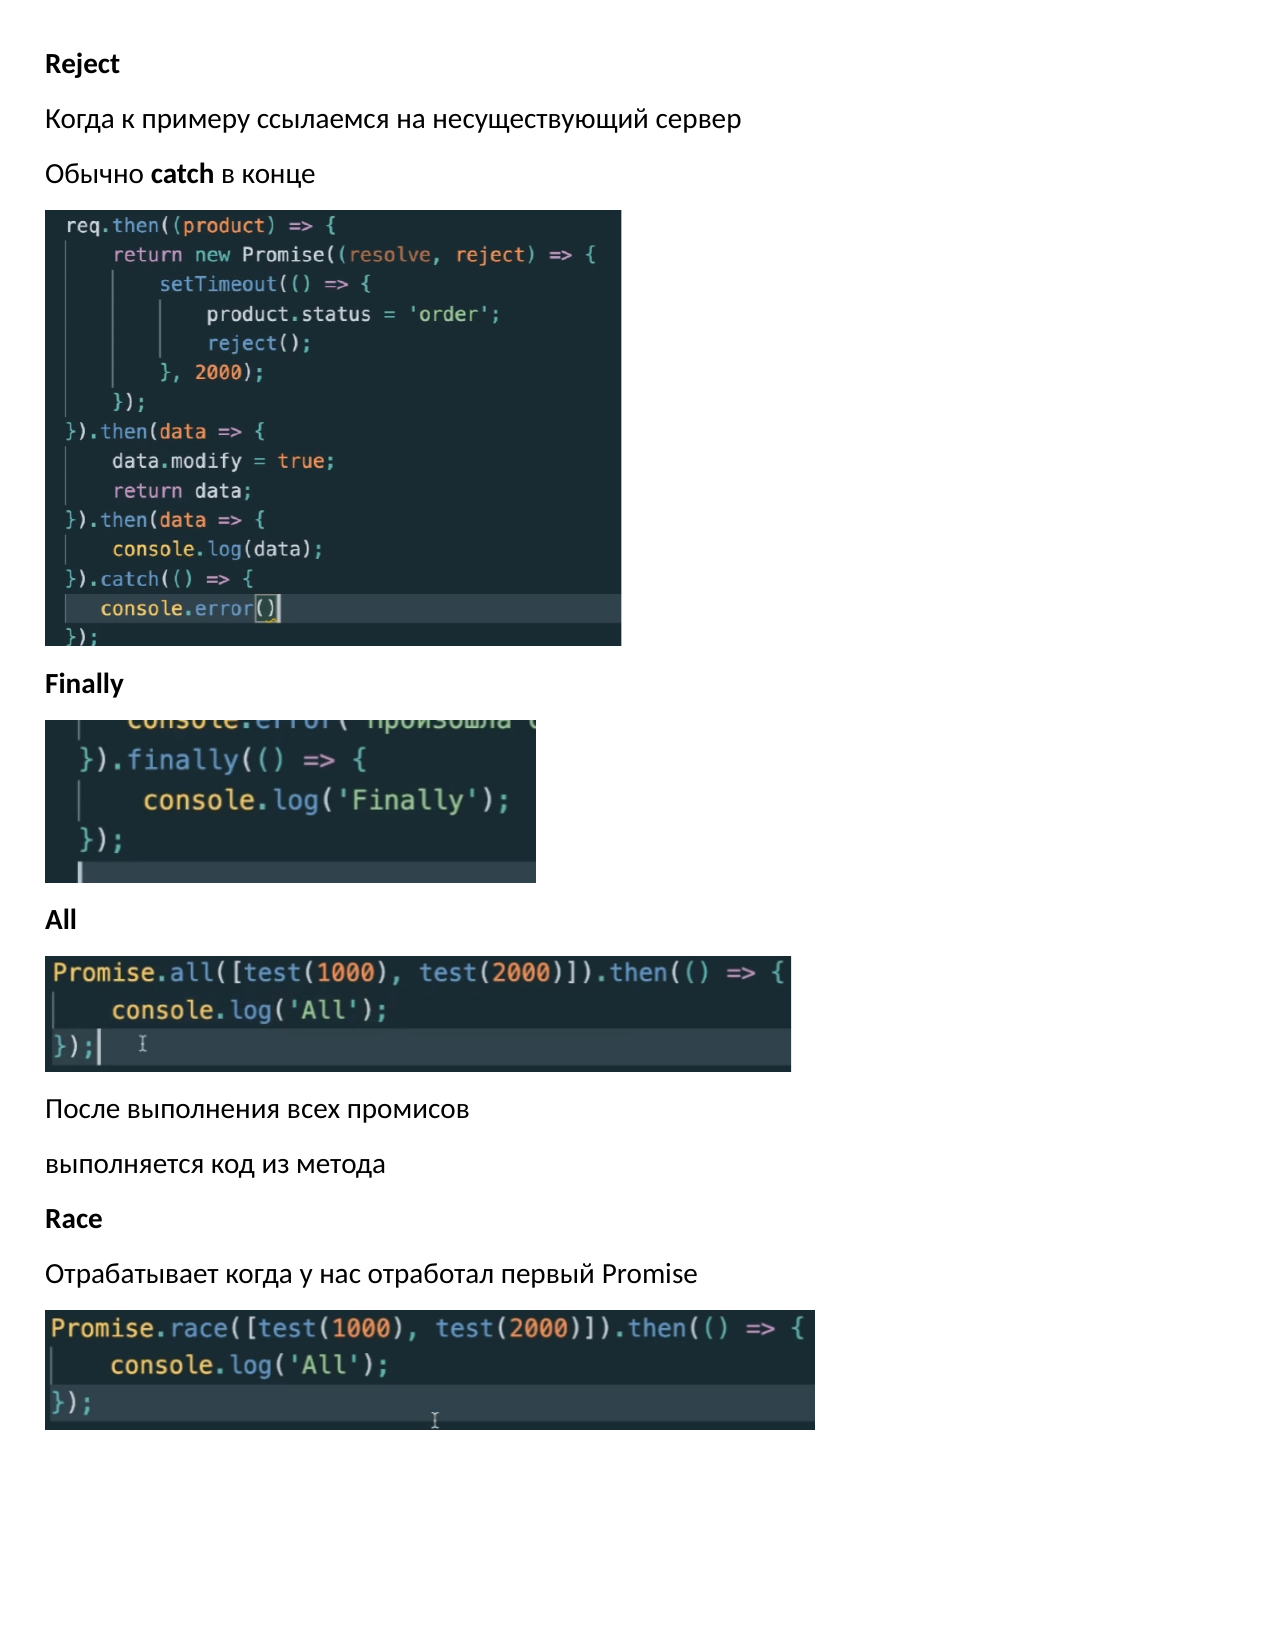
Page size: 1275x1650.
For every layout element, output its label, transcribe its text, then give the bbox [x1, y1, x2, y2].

text All [45, 901, 1230, 937]
text Race [45, 1200, 1230, 1236]
picture [45, 720, 536, 883]
text После выполнения всех промисов [45, 1090, 1230, 1126]
text Отрабатывает когда у нас отработал первый Promise [45, 1255, 1230, 1291]
picture [45, 956, 792, 1072]
text выполняется код из метода [45, 1145, 1230, 1181]
text Обычно catch в конце [45, 155, 1230, 191]
text Finally [45, 665, 1230, 700]
picture [45, 1310, 815, 1430]
text Reject [45, 45, 1230, 81]
text Когда к примеру ссылаемся на несуществующий сервер [45, 100, 1230, 136]
picture [45, 210, 622, 646]
